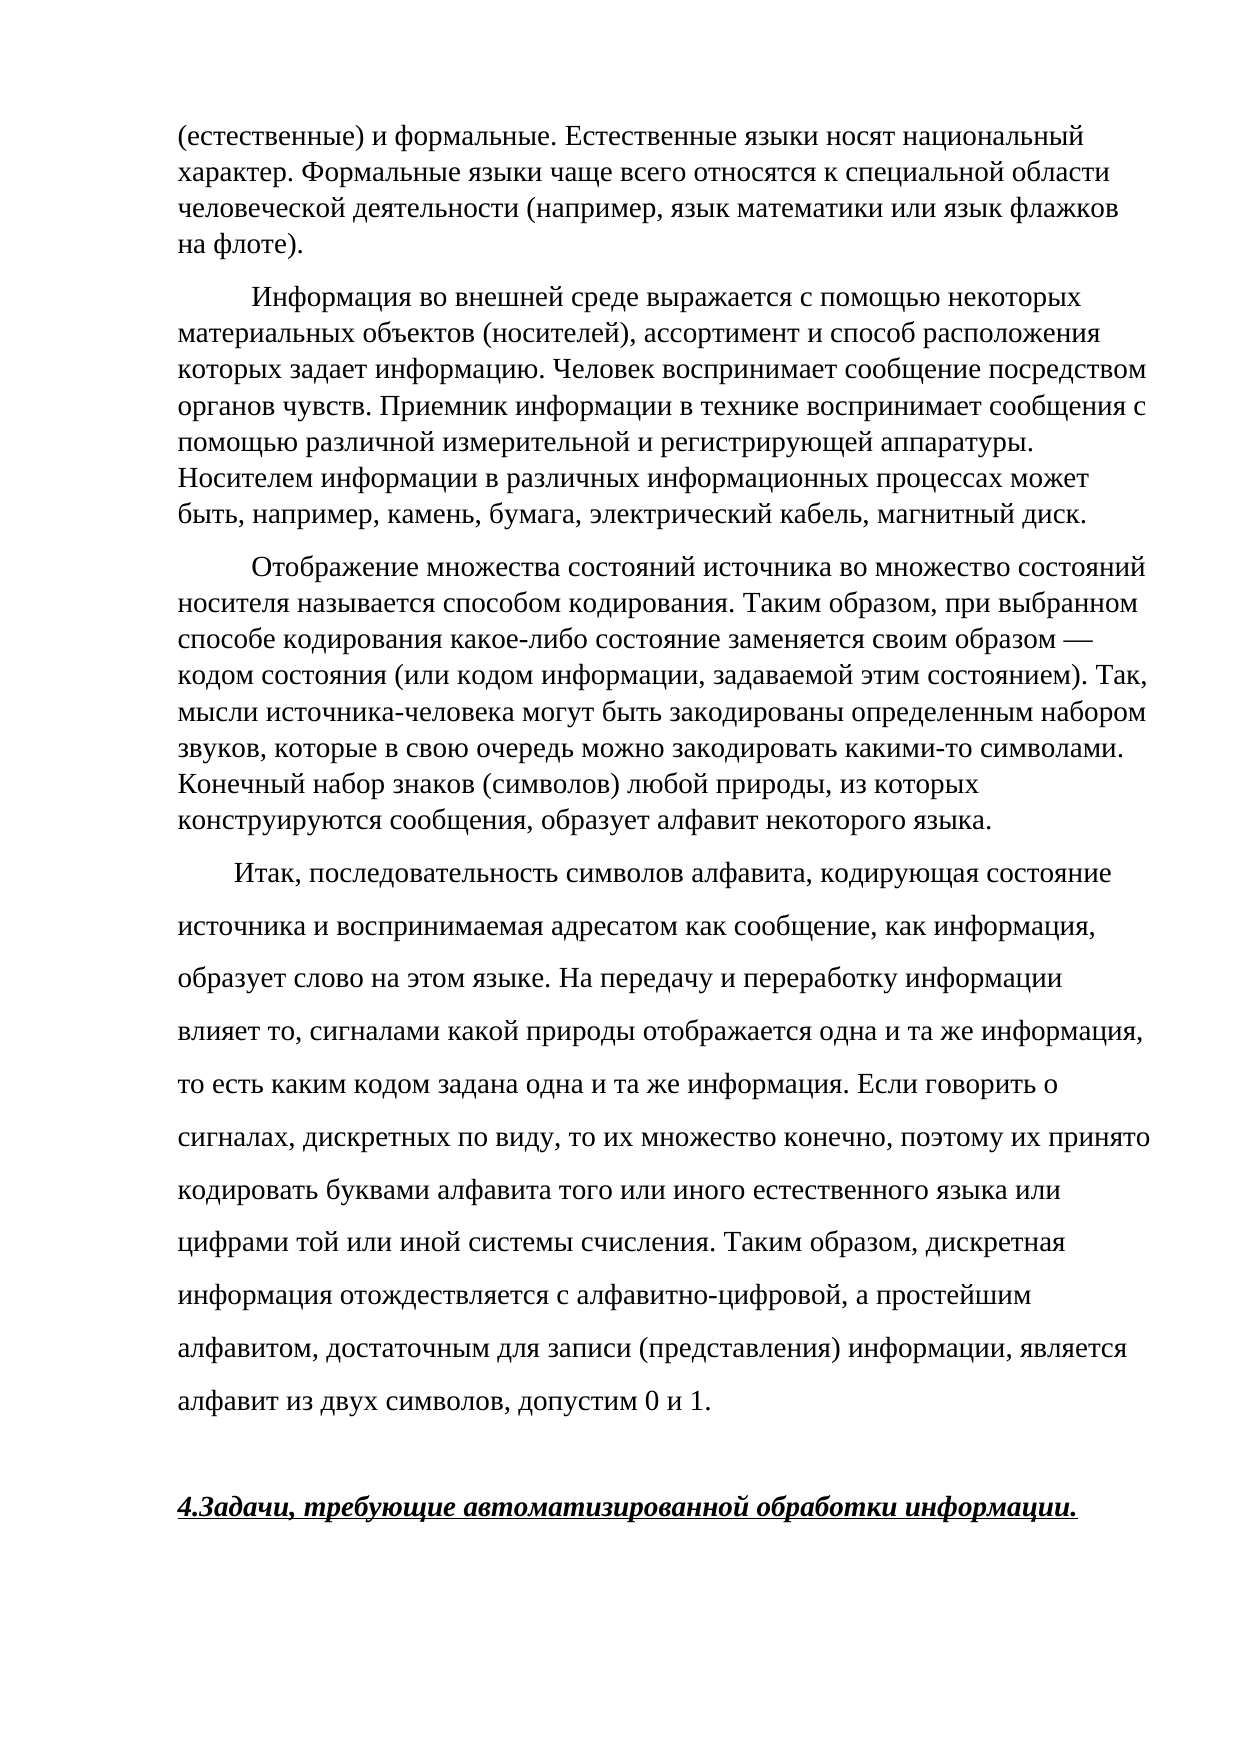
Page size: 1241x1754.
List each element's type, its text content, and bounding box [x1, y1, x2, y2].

text образует слово на этом языке. На передачу и переработку информации [177, 961, 1152, 994]
text кодировать буквами алфавита того или иного естественного языка или [177, 1172, 1152, 1205]
text информация отождествляется с алфавитно-цифровой, а простейшим [177, 1277, 1152, 1311]
text Итак, последовательность символов алфавита, кодирующая состояние [177, 855, 1152, 888]
text источника и воспринимаемая адресатом как сообщение, как информация, [177, 908, 1152, 941]
text цифрами той или иной системы счисления. Таким образом, дискретная [177, 1224, 1152, 1258]
text влияет то, сигналами какой природы отображается одна и та же информация, [177, 1013, 1152, 1047]
text Отображение множества состояний источника во множество состояний носителя называется способом кодирования. Таким образом, при выбранном способе кодирования какое-либо состояние заменяется своим образом — кодом состояния (или кодом информации, задаваемой этим состоянием). Так, мысли источника-человека могут быть закодированы определенным набором звуков, которые в свою очередь можно закодировать какими-то символами. Конечный набор знаков (символов) любой природы, из которых конструируются сообщения, образует алфавит некоторого языка. [177, 549, 1152, 836]
text 4.Задачи, требующие автоматизированной обработки информации. [177, 1489, 1152, 1522]
text алфавитом, достаточным для записи (представления) информации, является [177, 1330, 1152, 1364]
text сигналах, дискретных по виду, то их множество конечно, поэтому их принято [177, 1119, 1152, 1152]
text алфавит из двух символов, допустим 0 и 1. [177, 1383, 1152, 1417]
text то есть каким кодом задана одна и та же информация. Если говорить о [177, 1066, 1152, 1100]
text Информация во внешней среде выражается с помощью некоторых материальных объектов (носителей), ассортимент и способ расположения которых задает информацию. Человек воспринимает сообщение посредством органов чувств. Приемник информации в технике воспринимает сообщения с помощью различной измерительной и регистрирующей аппаратуры. Носителем информации в различных информационных процессах может быть, например, камень, бумага, электрический кабель, магнитный диск. [177, 279, 1152, 530]
